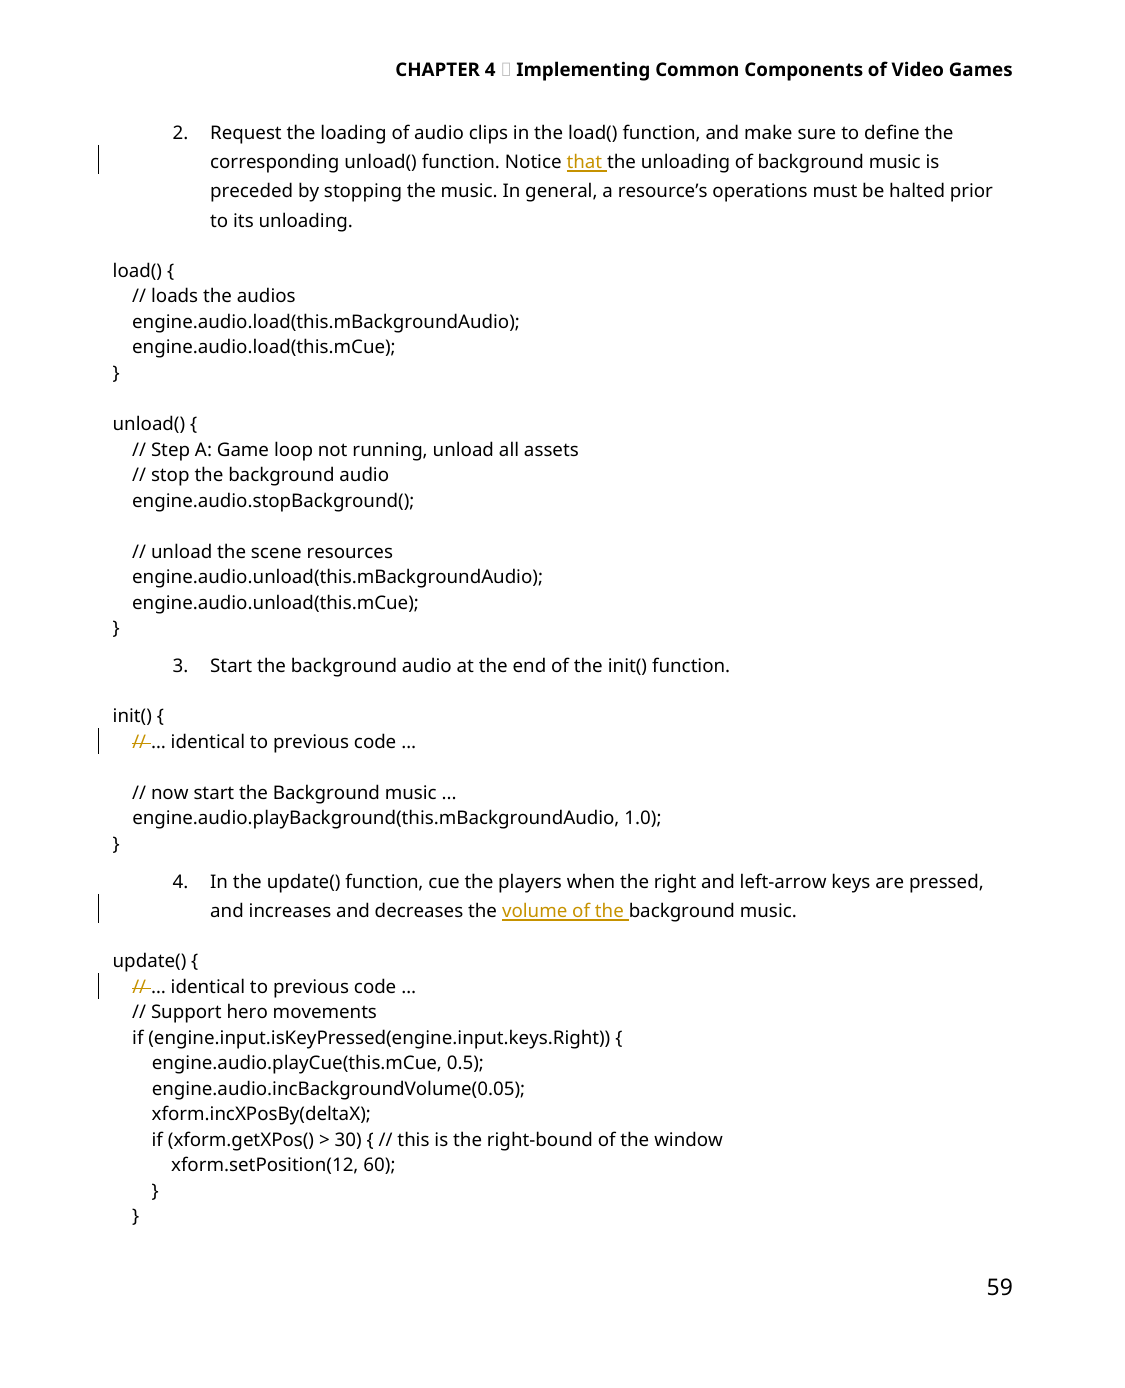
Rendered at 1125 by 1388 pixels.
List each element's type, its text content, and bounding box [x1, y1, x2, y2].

text engine.audio.unload(this.mCue); [112, 589, 1012, 614]
text if (engine.input.isKeyPressed(engine.input.keys.Right)) { [112, 1024, 1012, 1050]
text engine.audio.playBackground(this.mBackgroundAudio, 1.0); [112, 805, 1012, 830]
text } [112, 830, 1012, 856]
text } [112, 614, 1012, 640]
text init() { [112, 703, 1012, 728]
text if (xform.getXPos() > 30) { // this is the right-bound of the window [112, 1126, 1012, 1152]
text update() { [112, 948, 1012, 973]
list Request the loading of audio clips in the load() function, and make sure to define the corresponding unload() function. Notice the unloading of background music is preceded by stopping the music. In general, a resource’s operations must be halted prior to its unloading. [172, 119, 1012, 233]
text engine.audio.incBackgroundVolume(0.05); [112, 1075, 1012, 1101]
list Start the background audio at the end of the init() function. [172, 652, 1012, 678]
text // Support hero movements [112, 999, 1012, 1024]
text // loads the audios [112, 283, 1012, 308]
text xform.setPosition(12, 60); [112, 1152, 1012, 1177]
text // now start the Background music ... [112, 779, 1012, 805]
text load() { [112, 257, 1012, 283]
text … identical to previous code … [112, 973, 1012, 999]
text engine.audio.stopBackground(); [112, 487, 1012, 512]
list In the update() function, cue the players when the right and left-arrow keys are pressed, and increases and decreases the background music. [172, 868, 1012, 923]
text engine.audio.unload(this.mBackgroundAudio); [112, 563, 1012, 589]
text // unload the scene resources [112, 538, 1012, 563]
text } [112, 1203, 1012, 1228]
text engine.audio.playCue(this.mCue, 0.5); [112, 1050, 1012, 1075]
text xform.incXPosBy(deltaX); [112, 1101, 1012, 1126]
text // Step A: Game loop not running, unload all assets [112, 436, 1012, 461]
text … identical to previous code … [112, 728, 1012, 754]
text unload() { [112, 410, 1012, 436]
text } [112, 1177, 1012, 1203]
text // stop the background audio [112, 461, 1012, 487]
text } [112, 359, 1012, 385]
text engine.audio.load(this.mBackgroundAudio); [112, 308, 1012, 334]
text engine.audio.load(this.mCue); [112, 334, 1012, 359]
